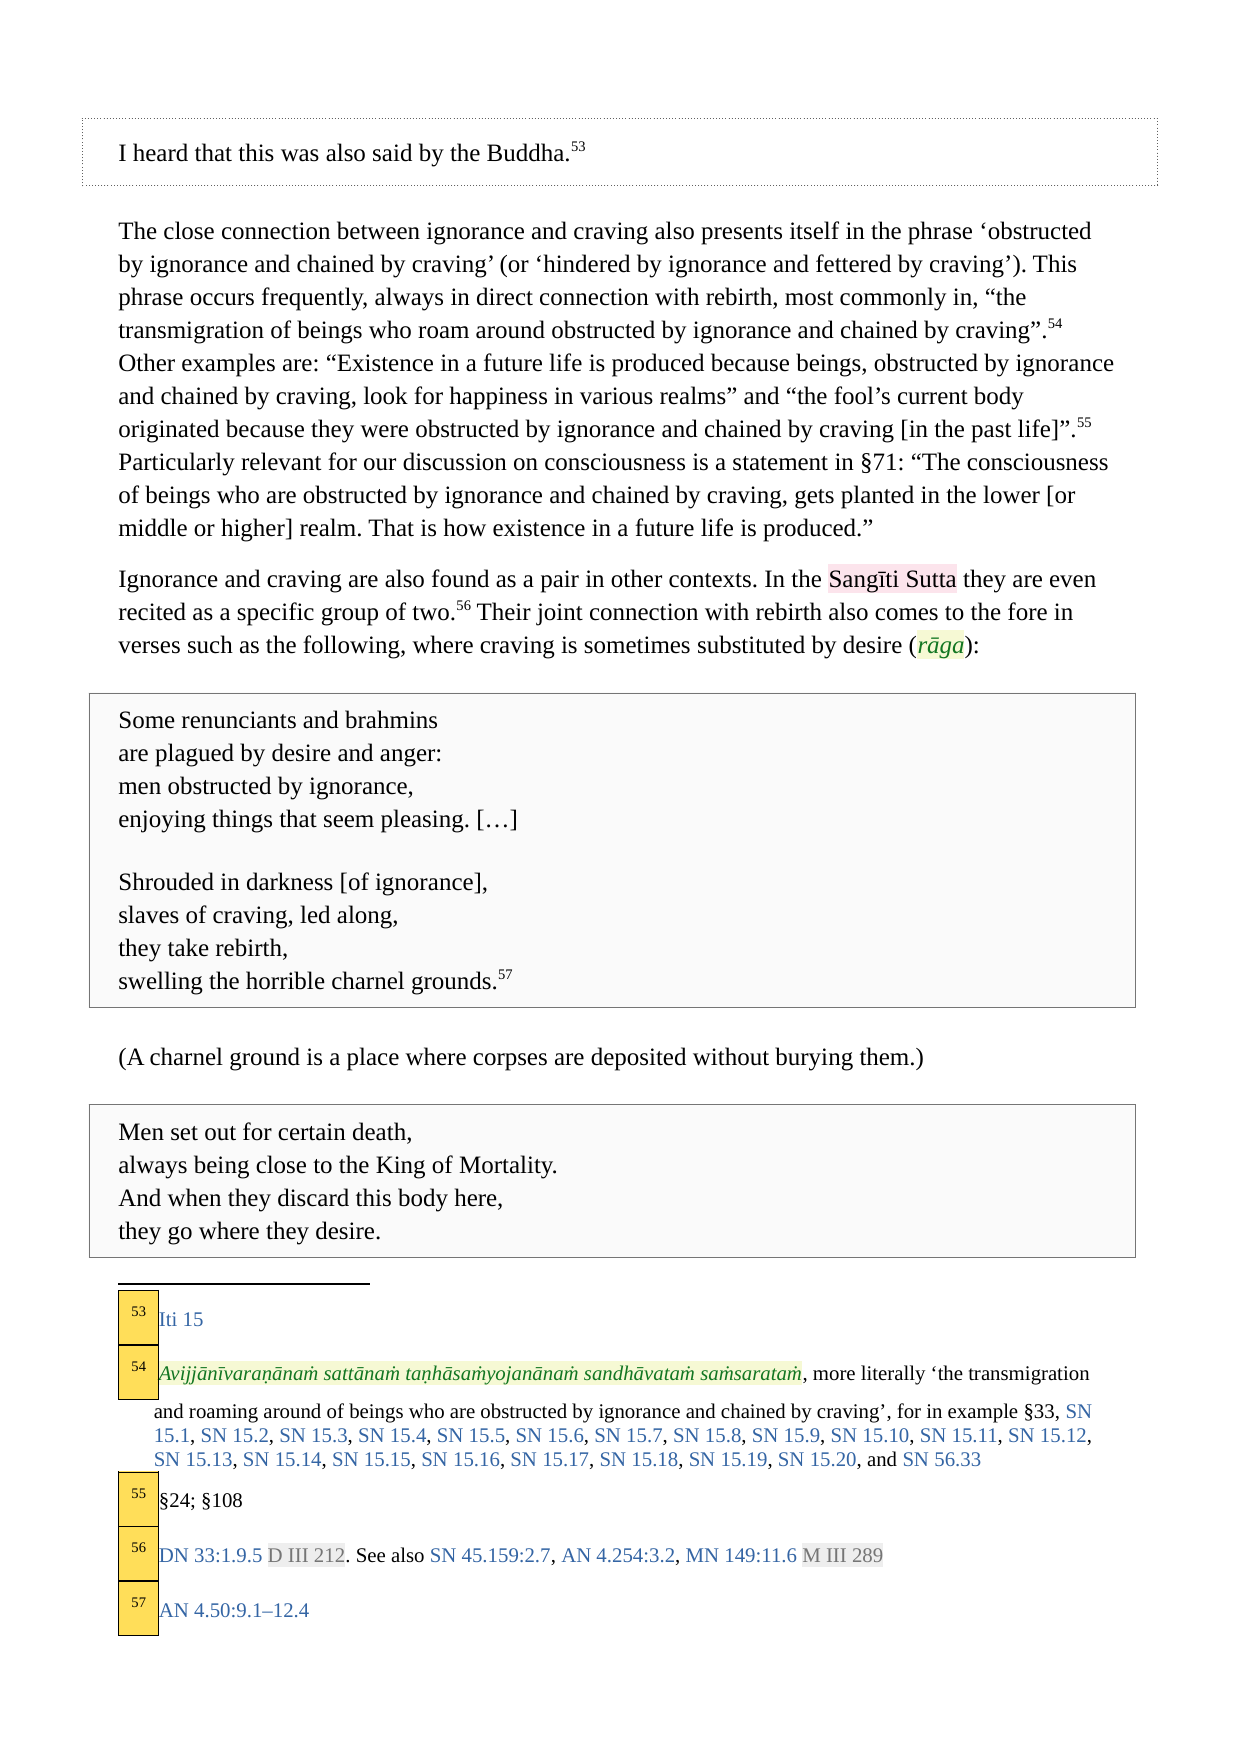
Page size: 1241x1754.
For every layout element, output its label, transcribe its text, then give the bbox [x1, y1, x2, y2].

text Some renunciants and brahmins are plagued by desire and anger: men obstructed by ignorance, enjoying things that seem pleasing. […] [90, 694, 1135, 833]
text Ignorance and craving are also found as a pair in other contexts. In the Sangīti Sutta they are even recited as a specific group of two. Their joint connection with rebirth also comes to the fore in verses such as the following, where craving is sometimes substituted by desire (rāga): [118, 564, 1122, 659]
text Shrouded in darkness [of ignorance], slaves of craving, led along, they take rebirth, swelling the horrible charnel grounds. [90, 854, 1135, 1007]
text (A charnel ground is a place where corpses are deposited without burying them.) [118, 1042, 1122, 1070]
text I heard that this was also said by the Buddha. [82, 118, 1158, 186]
text Men set out for certain death, always being close to the King of Mortality. And when they discard this body here, they go where they desire. [90, 1105, 1135, 1257]
